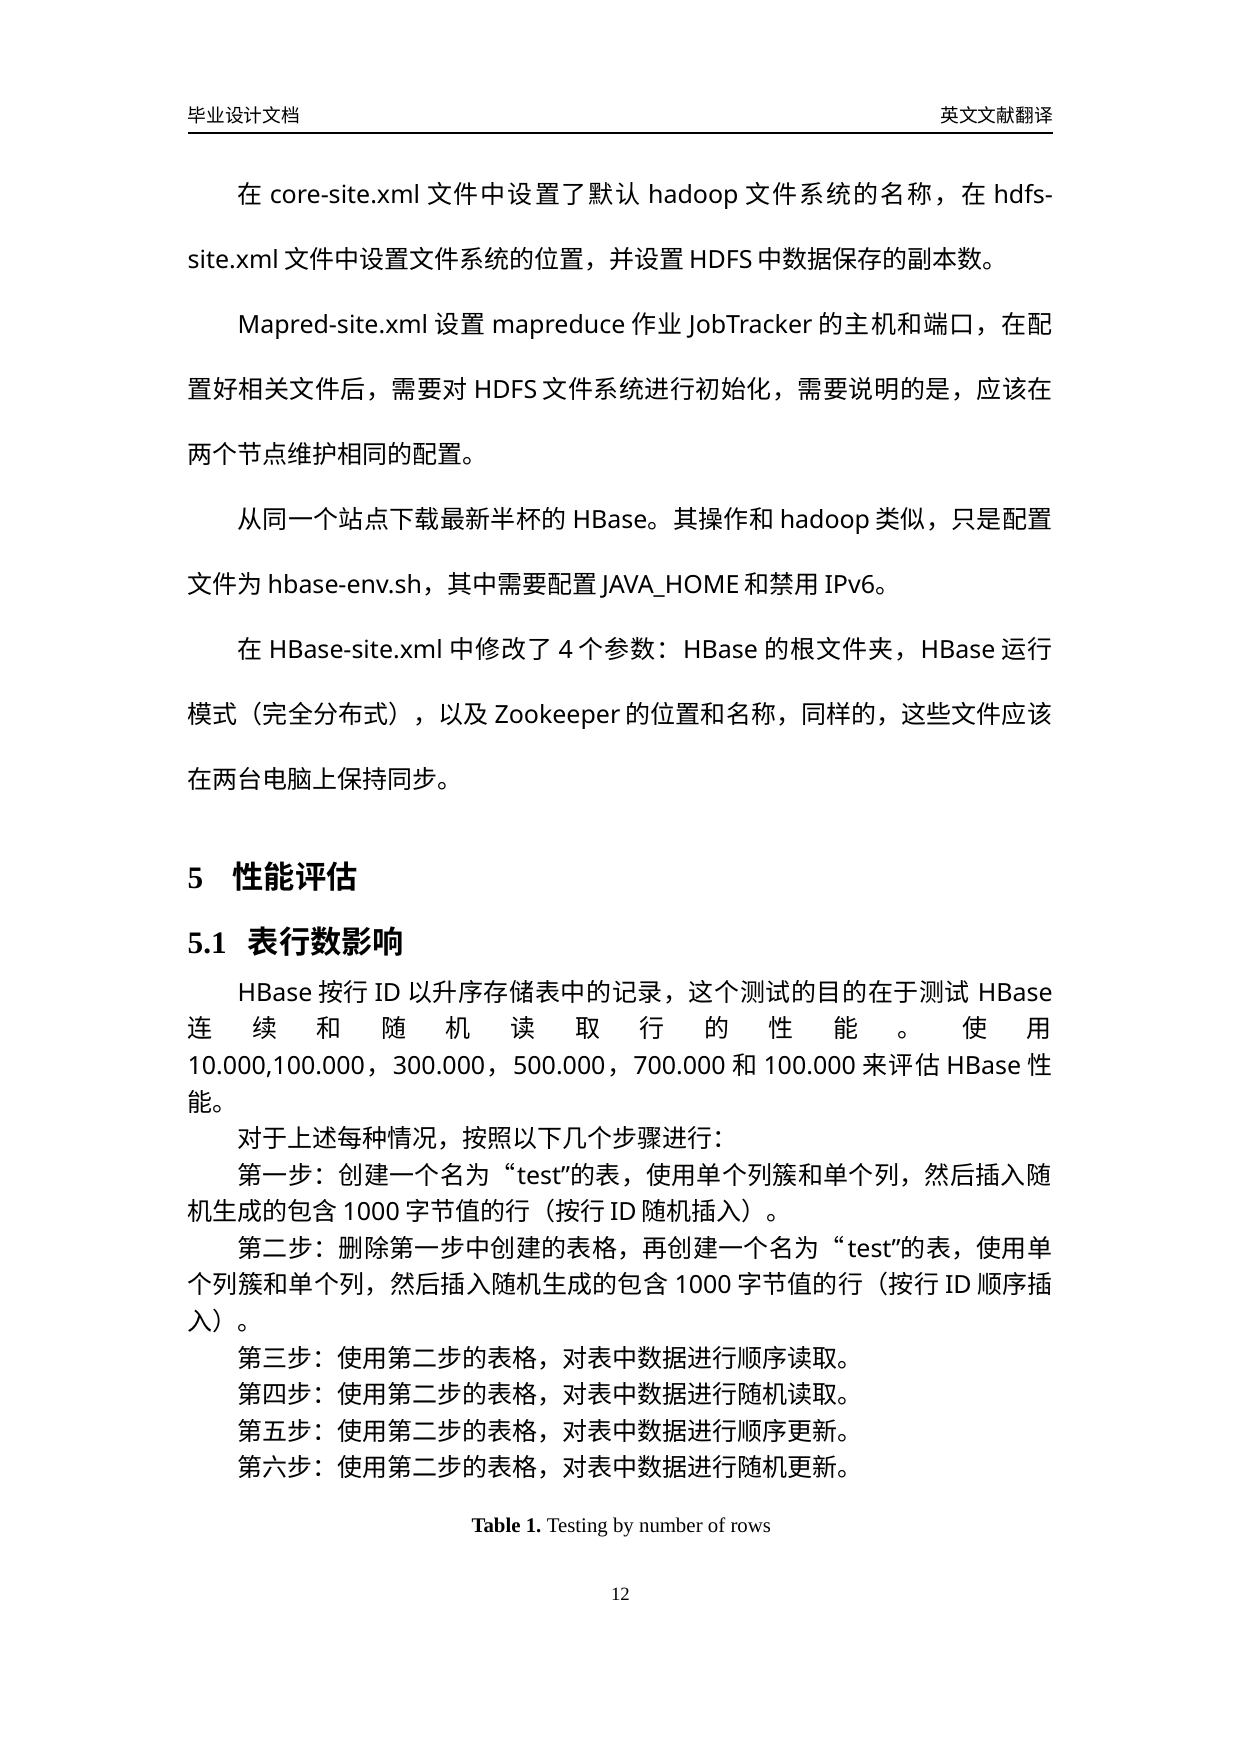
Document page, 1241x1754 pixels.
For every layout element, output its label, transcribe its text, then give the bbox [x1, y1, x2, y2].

text 第三步：使用第二步的表格，对表中数据进行顺序读取。 [187, 1338, 1053, 1374]
subtitle 性能评估 [187, 842, 1053, 907]
text HBase按行ID以升序存储表中的记录，这个测试的目的在于测试HBase连续和随机读取行的性能。使用10.000,100.000，300.000，500.000，700.000和100.000来评估HBase性能。 [187, 972, 1053, 1118]
text 第五步：使用第二步的表格，对表中数据进行顺序更新。 [187, 1411, 1053, 1447]
text 在core-site.xml文件中设置了默认hadoop文件系统的名称，在hdfs-site.xml文件中设置文件系统的位置，并设置HDFS中数据保存的副本数。 [187, 160, 1053, 290]
text Table 1. Testing by number of rows [187, 1509, 1034, 1541]
text 第四步：使用第二步的表格，对表中数据进行随机读取。 [187, 1374, 1053, 1411]
text Mapred-site.xml设置mapreduce作业JobTracker的主机和端口，在配置好相关文件后，需要对HDFS文件系统进行初始化，需要说明的是，应该在两个节点维护相同的配置。 [187, 290, 1053, 485]
subtitle 表行数影响 [187, 907, 1053, 972]
text 在HBase-site.xml中修改了4个参数：HBase的根文件夹，HBase运行模式（完全分布式），以及Zookeeper的位置和名称，同样的，这些文件应该在两台电脑上保持同步。 [187, 615, 1053, 810]
text 对于上述每种情况，按照以下几个步骤进行： [187, 1119, 1053, 1155]
text 第二步：删除第一步中创建的表格，再创建一个名为“test”的表，使用单个列簇和单个列，然后插入随机生成的包含1000字节值的行（按行ID顺序插入）。 [187, 1228, 1053, 1338]
text 第六步：使用第二步的表格，对表中数据进行随机更新。 [187, 1448, 1053, 1484]
text 从同一个站点下载最新半杯的HBase。其操作和hadoop类似，只是配置文件为hbase-env.sh，其中需要配置JAVA_HOME和禁用IPv6。 [187, 485, 1053, 615]
text 第一步：创建一个名为“test”的表，使用单个列簇和单个列，然后插入随机生成的包含1000字节值的行（按行ID随机插入）。 [187, 1155, 1053, 1228]
